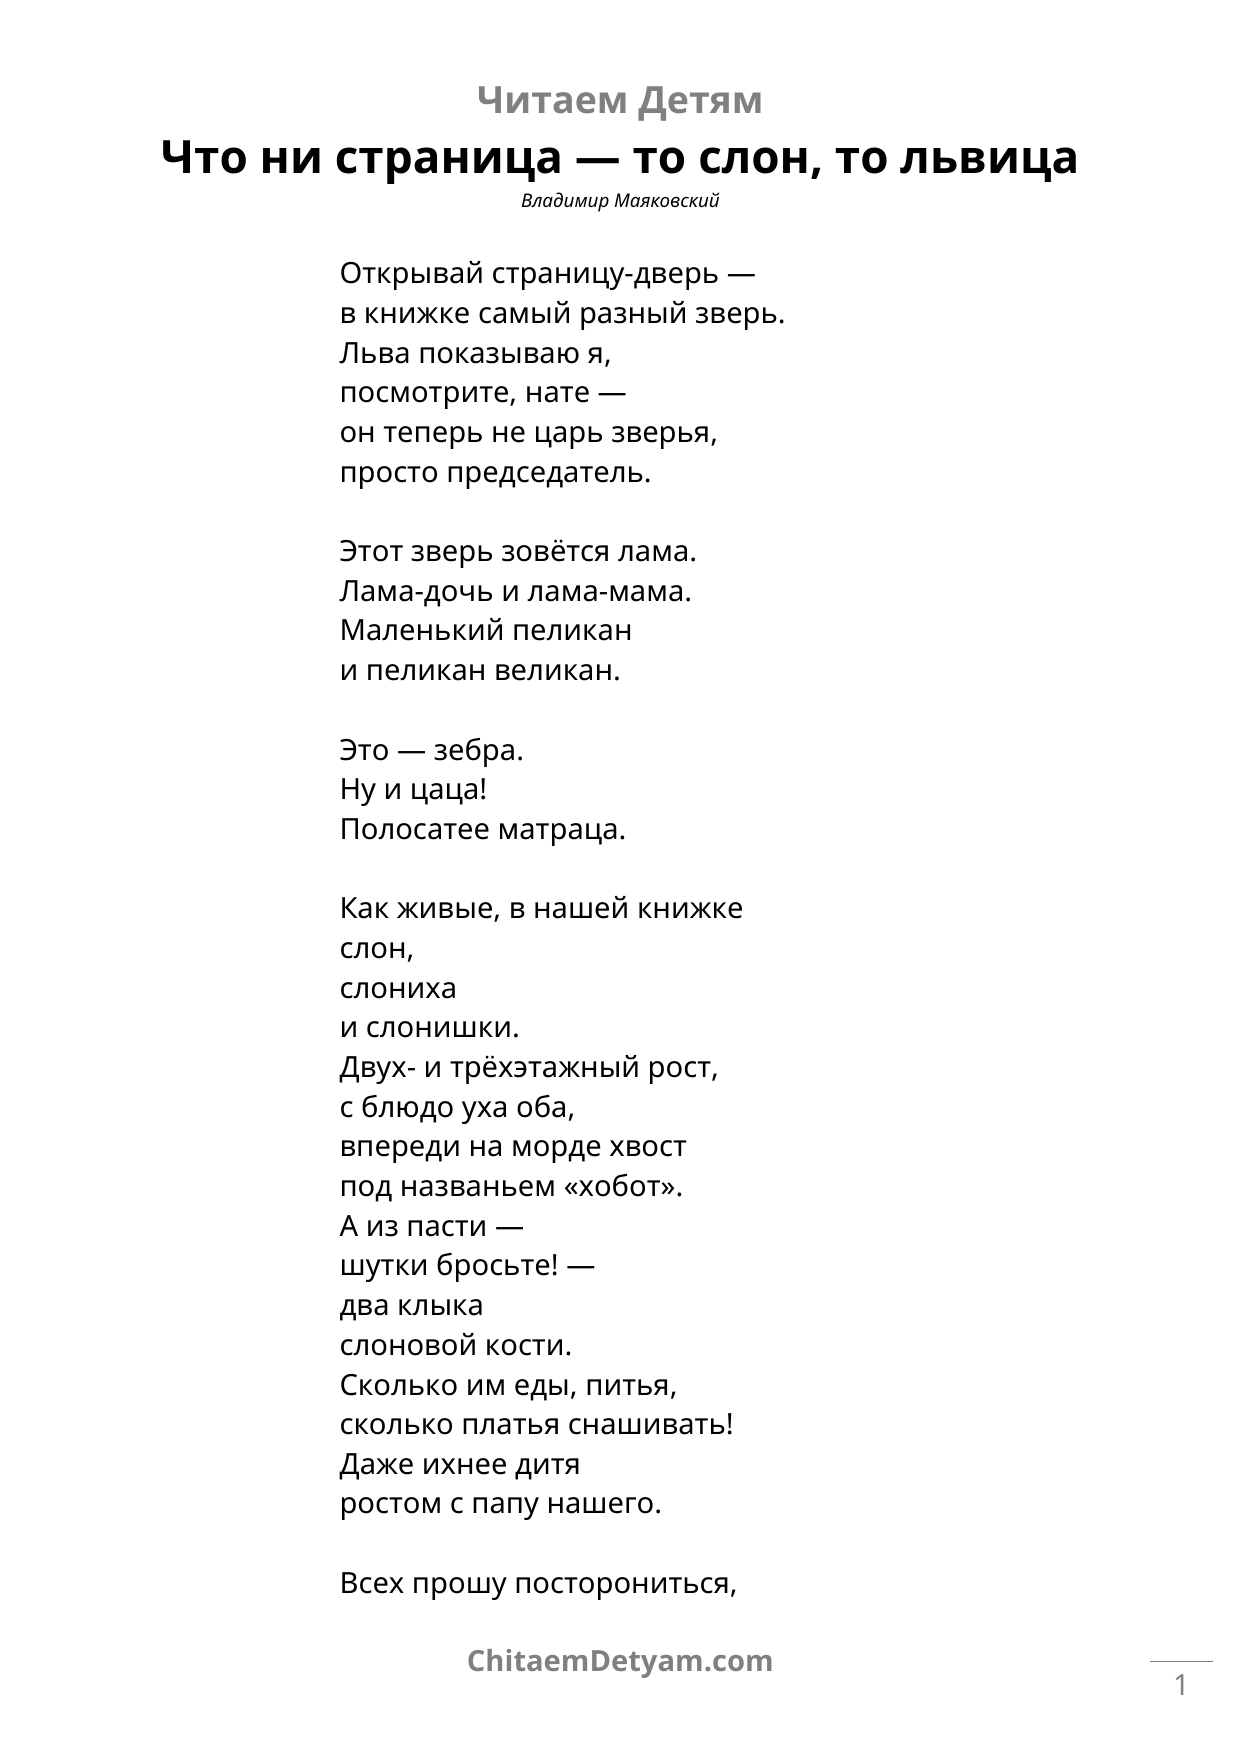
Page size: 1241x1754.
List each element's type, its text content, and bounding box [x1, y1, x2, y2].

text Ну и цаца! [339, 768, 1122, 808]
text посмотрите, нате — [339, 372, 1122, 411]
text Это — зебра. [339, 729, 1122, 768]
text и слонишки. [339, 1007, 1122, 1046]
text слон, [339, 927, 1122, 967]
text Этот зверь зовётся лама. [339, 530, 1122, 570]
text Лама-дочь и лама-мама. [339, 570, 1122, 610]
text Даже ихнее дитя [339, 1443, 1122, 1483]
text Двух- и трёхэтажный рост, [339, 1046, 1122, 1086]
text Маленький пеликан [339, 610, 1122, 649]
text он теперь не царь зверья, [339, 411, 1122, 451]
text слониха [339, 967, 1122, 1007]
text Сколько им еды, питья, [339, 1364, 1122, 1403]
text Как живые, в нашей книжке [339, 887, 1122, 927]
text в книжке самый разный зверь. [339, 292, 1122, 332]
text под названьем «хобот». [339, 1165, 1122, 1205]
text сколько платья снашивать! [339, 1403, 1122, 1443]
text и пеликан великан. [339, 649, 1122, 689]
text Всех прошу посторониться, [339, 1562, 1122, 1602]
text Что ни страница — то слон, то львица Владимир Маяковский [118, 125, 1122, 213]
text впереди на морде хвост [339, 1126, 1122, 1165]
text просто председатель. [339, 451, 1122, 491]
text Льва показываю я, [339, 332, 1122, 372]
text Полосатее матраца. [339, 808, 1122, 848]
text Открывай страницу-дверь — [339, 252, 1122, 292]
text ростом с папу нашего. [339, 1483, 1122, 1522]
text шутки бросьте! — [339, 1245, 1122, 1284]
text два клыка [339, 1284, 1122, 1324]
text слоновой кости. [339, 1324, 1122, 1364]
text А из пасти — [339, 1205, 1122, 1245]
text с блюдо уха оба, [339, 1086, 1122, 1126]
